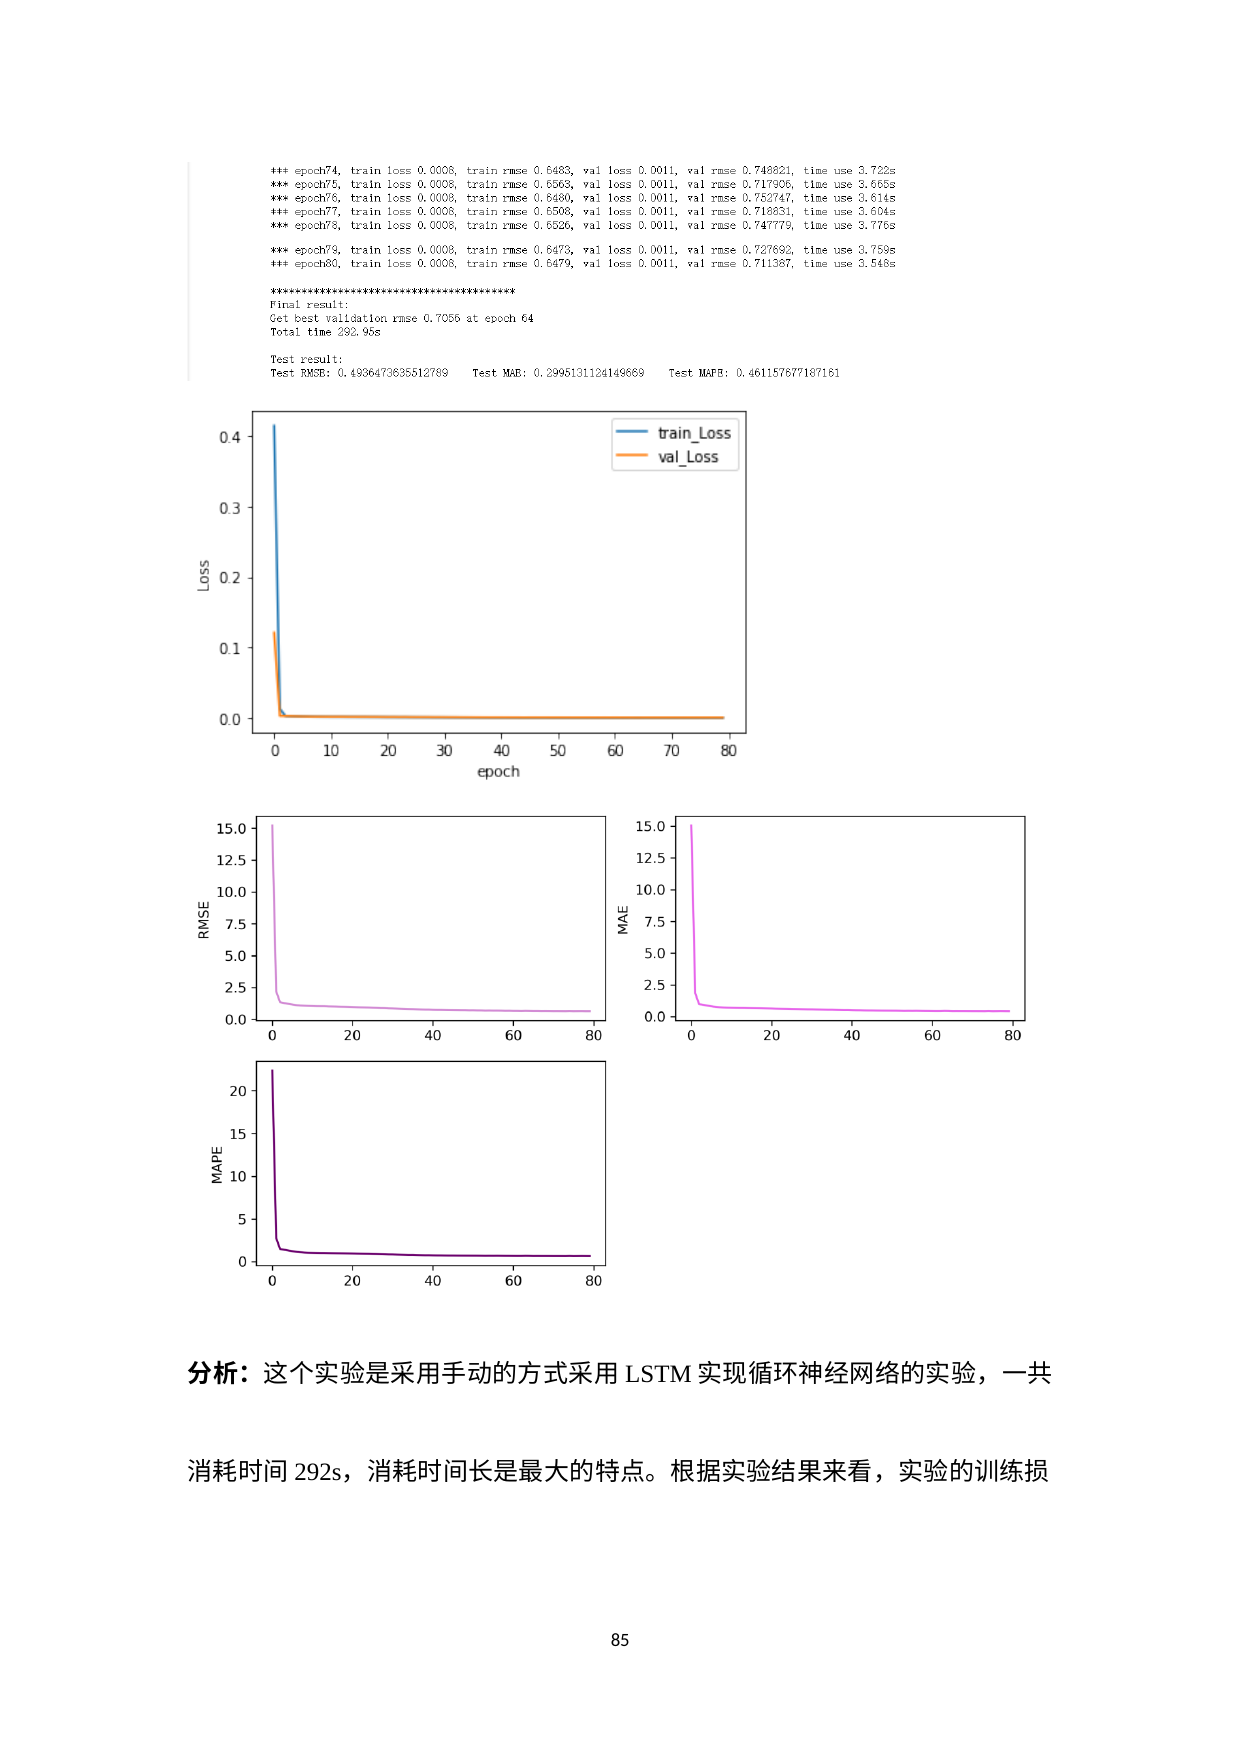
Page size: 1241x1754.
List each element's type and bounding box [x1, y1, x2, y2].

picture [187, 162, 1053, 381]
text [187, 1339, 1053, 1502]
picture [187, 806, 1034, 1298]
picture [187, 402, 756, 789]
